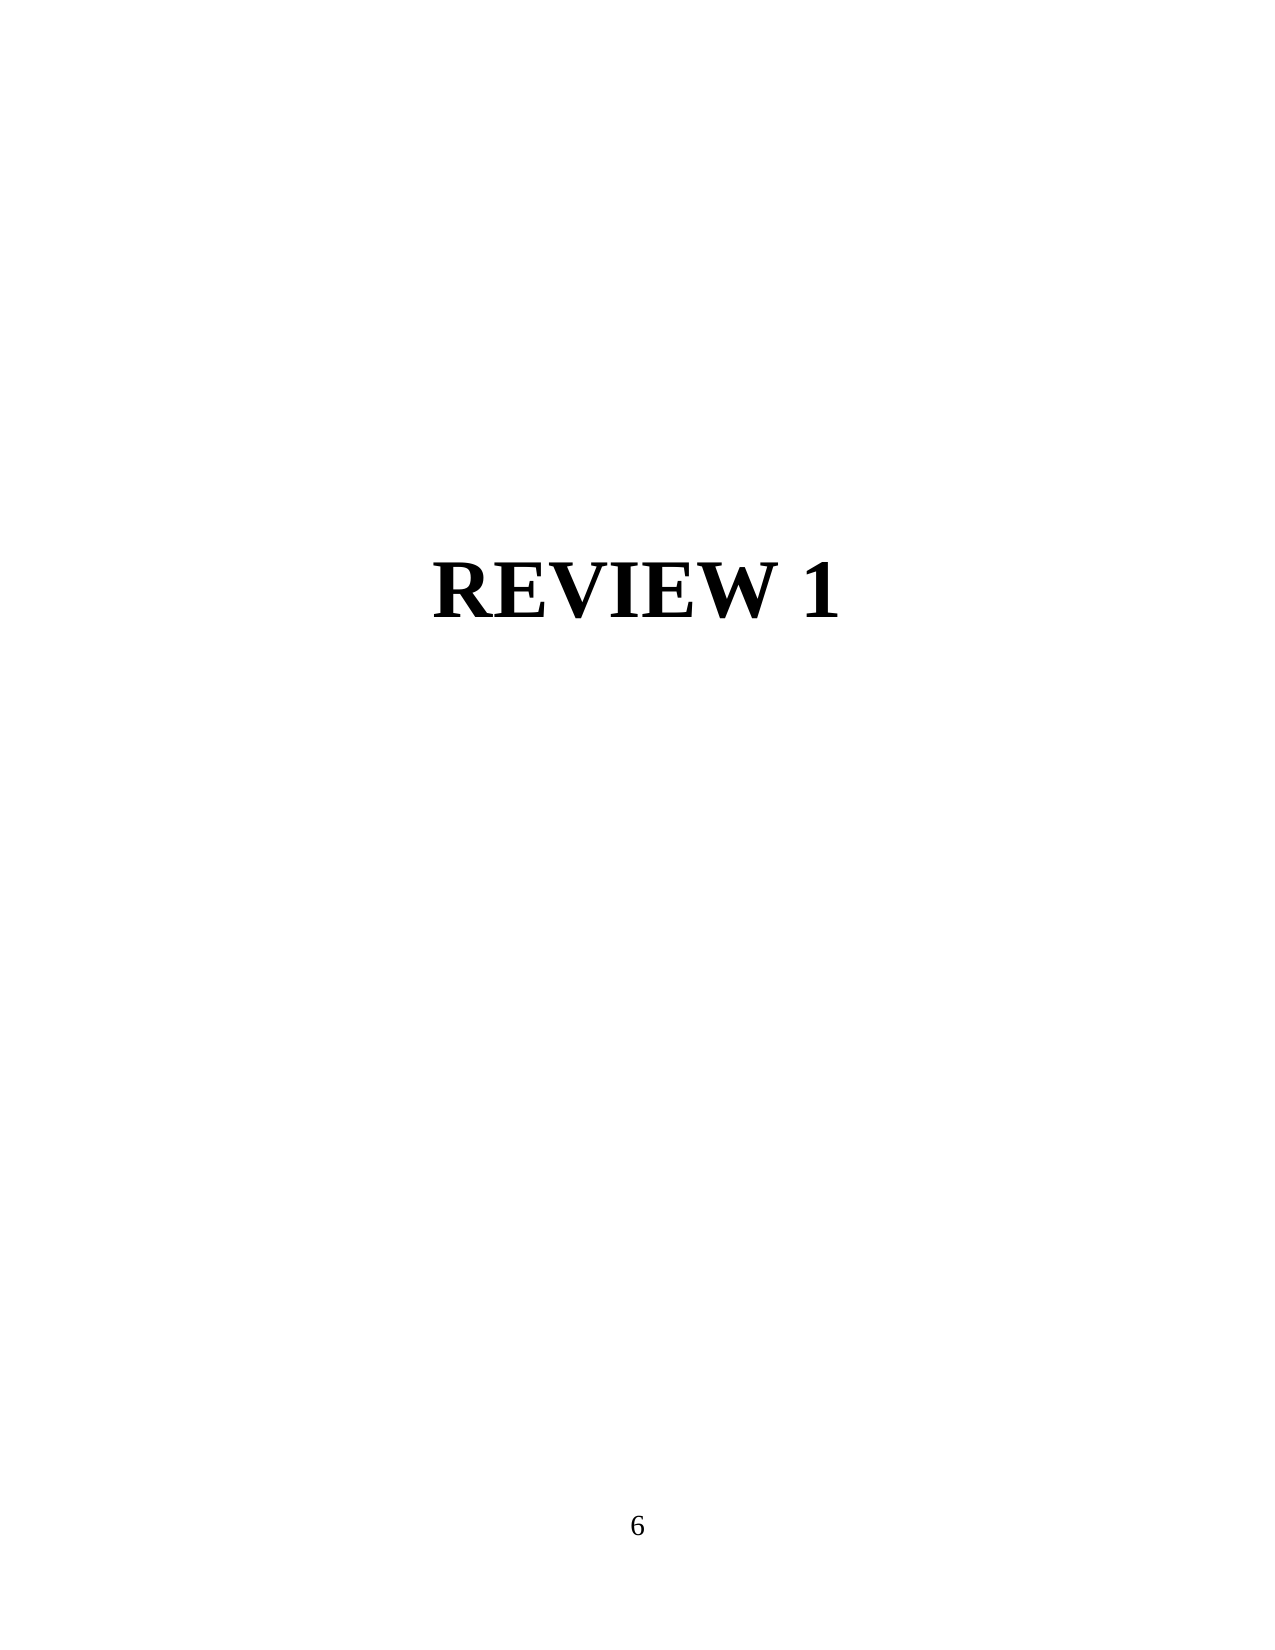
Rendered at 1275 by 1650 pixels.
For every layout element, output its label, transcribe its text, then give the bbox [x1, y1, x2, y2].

subtitle REVIEW 1 [150, 539, 1125, 635]
